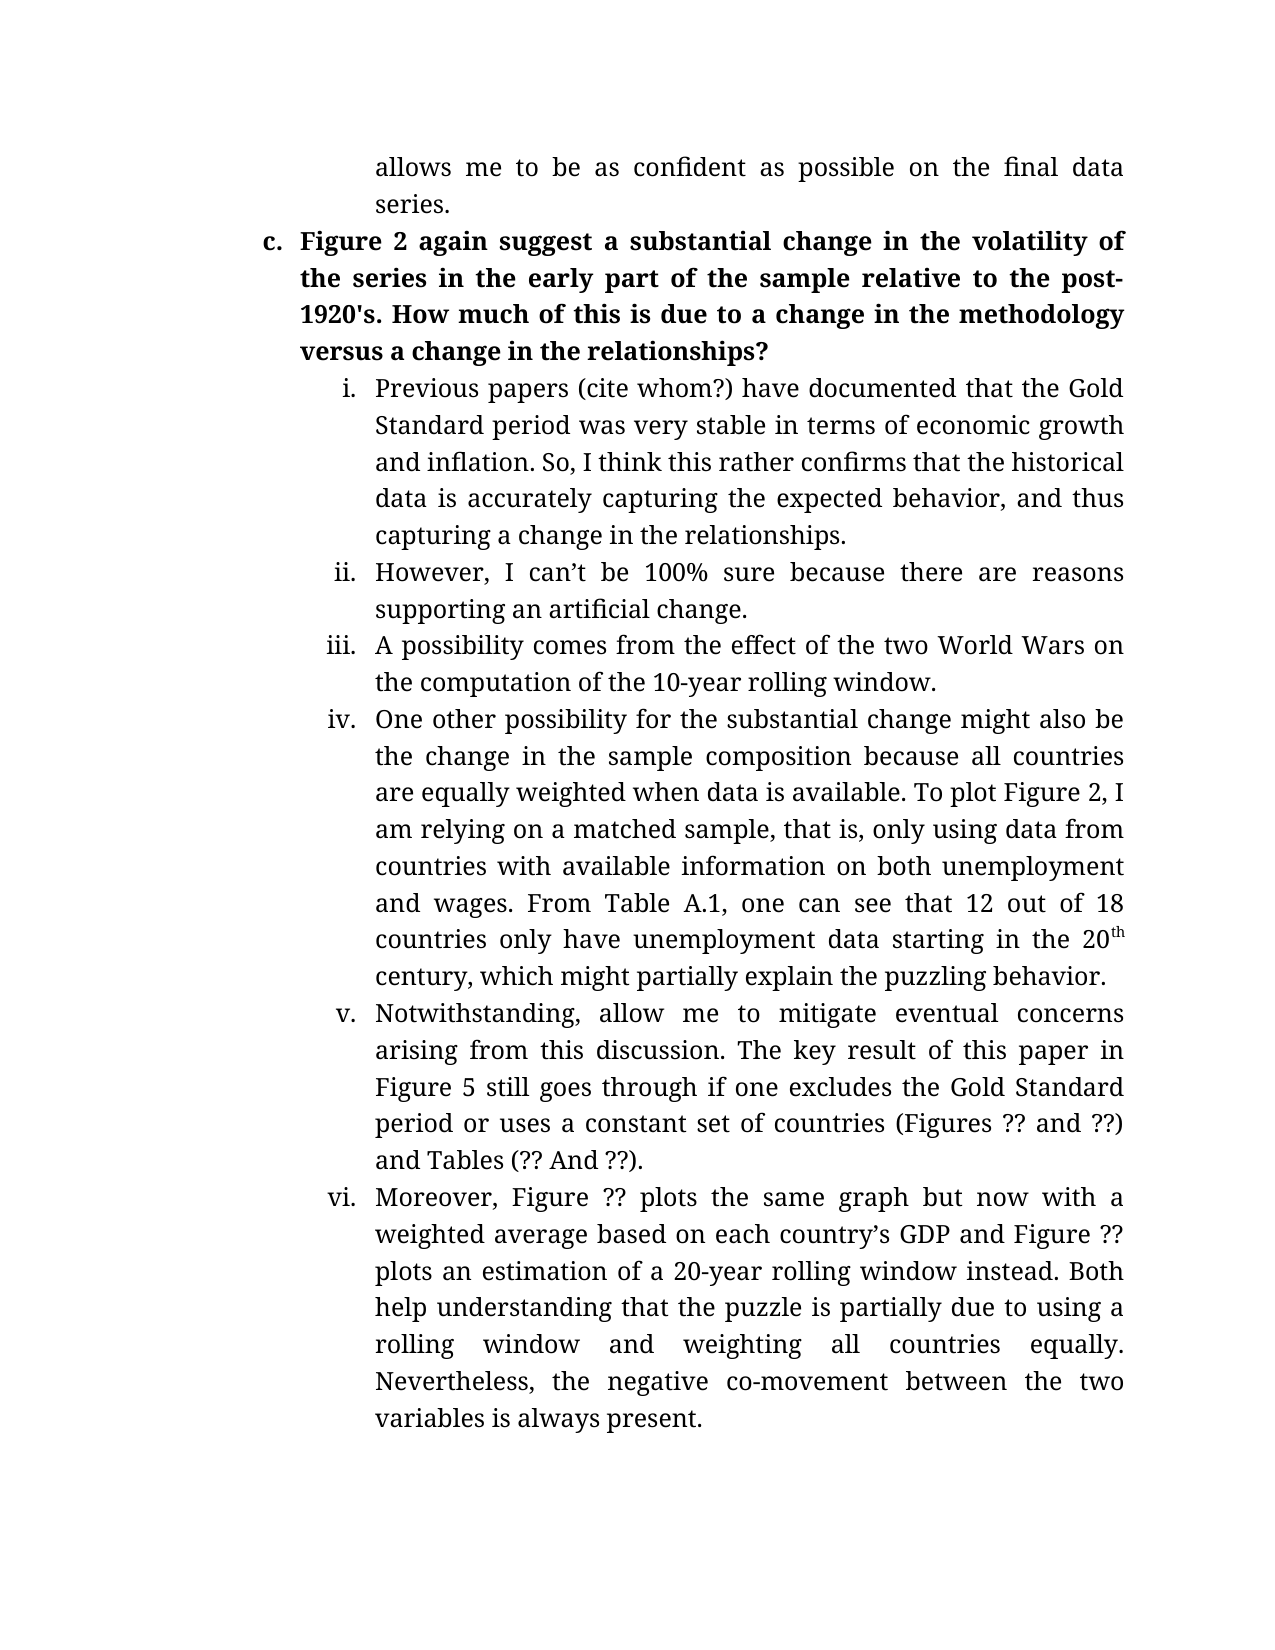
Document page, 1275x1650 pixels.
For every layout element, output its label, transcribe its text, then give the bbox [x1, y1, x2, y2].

list Previous papers (cite whom?) have documented that the Gold Standard period was very stable in terms of economic growth and inflation. So, I think this rather confirms that the historical data is accurately capturing the expected behavior, and thus capturing a change in the relationships. [356, 371, 1125, 552]
list A possibility comes from the effect of the two World Wars on the computation of the 10-year rolling window. [356, 628, 1125, 699]
list One other possibility for the substantial change might also be the change in the sample composition because all countries are equally weighted when data is available. To plot Figure 2, I am relying on a matched sample, that is, only using data from countries with available information on both unemployment and wages. From Table A.1, one can see that 12 out of 18 countries only have unemployment data starting in the 20th century, which might partially explain the puzzling behavior. [356, 702, 1125, 993]
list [356, 150, 1125, 221]
list Figure 2 again suggest a substantial change in the volatility of the series in the early part of the sample relative to the post-1920's. How much of this is due to a change in the methodology versus a change in the relationships? [262, 223, 1125, 368]
list Moreover, Figure ?? plots the same graph but now with a weighted average based on each country’s GDP and Figure ?? plots an estimation of a 20-year rolling window instead. Both help understanding that the puzzle is partially due to using a rolling window and weighting all countries equally. Nevertheless, the negative co-movement between the two variables is always present. [356, 1179, 1125, 1434]
list However, I can’t be 100% sure because there are reasons supporting an artificial change. [356, 554, 1125, 625]
list Notwithstanding, allow me to mitigate eventual concerns arising from this discussion. The key result of this paper in Figure 5 still goes through if one excludes the Gold Standard period or uses a constant set of countries (Figures ?? and ??) and Tables (?? And ??). [356, 996, 1125, 1177]
